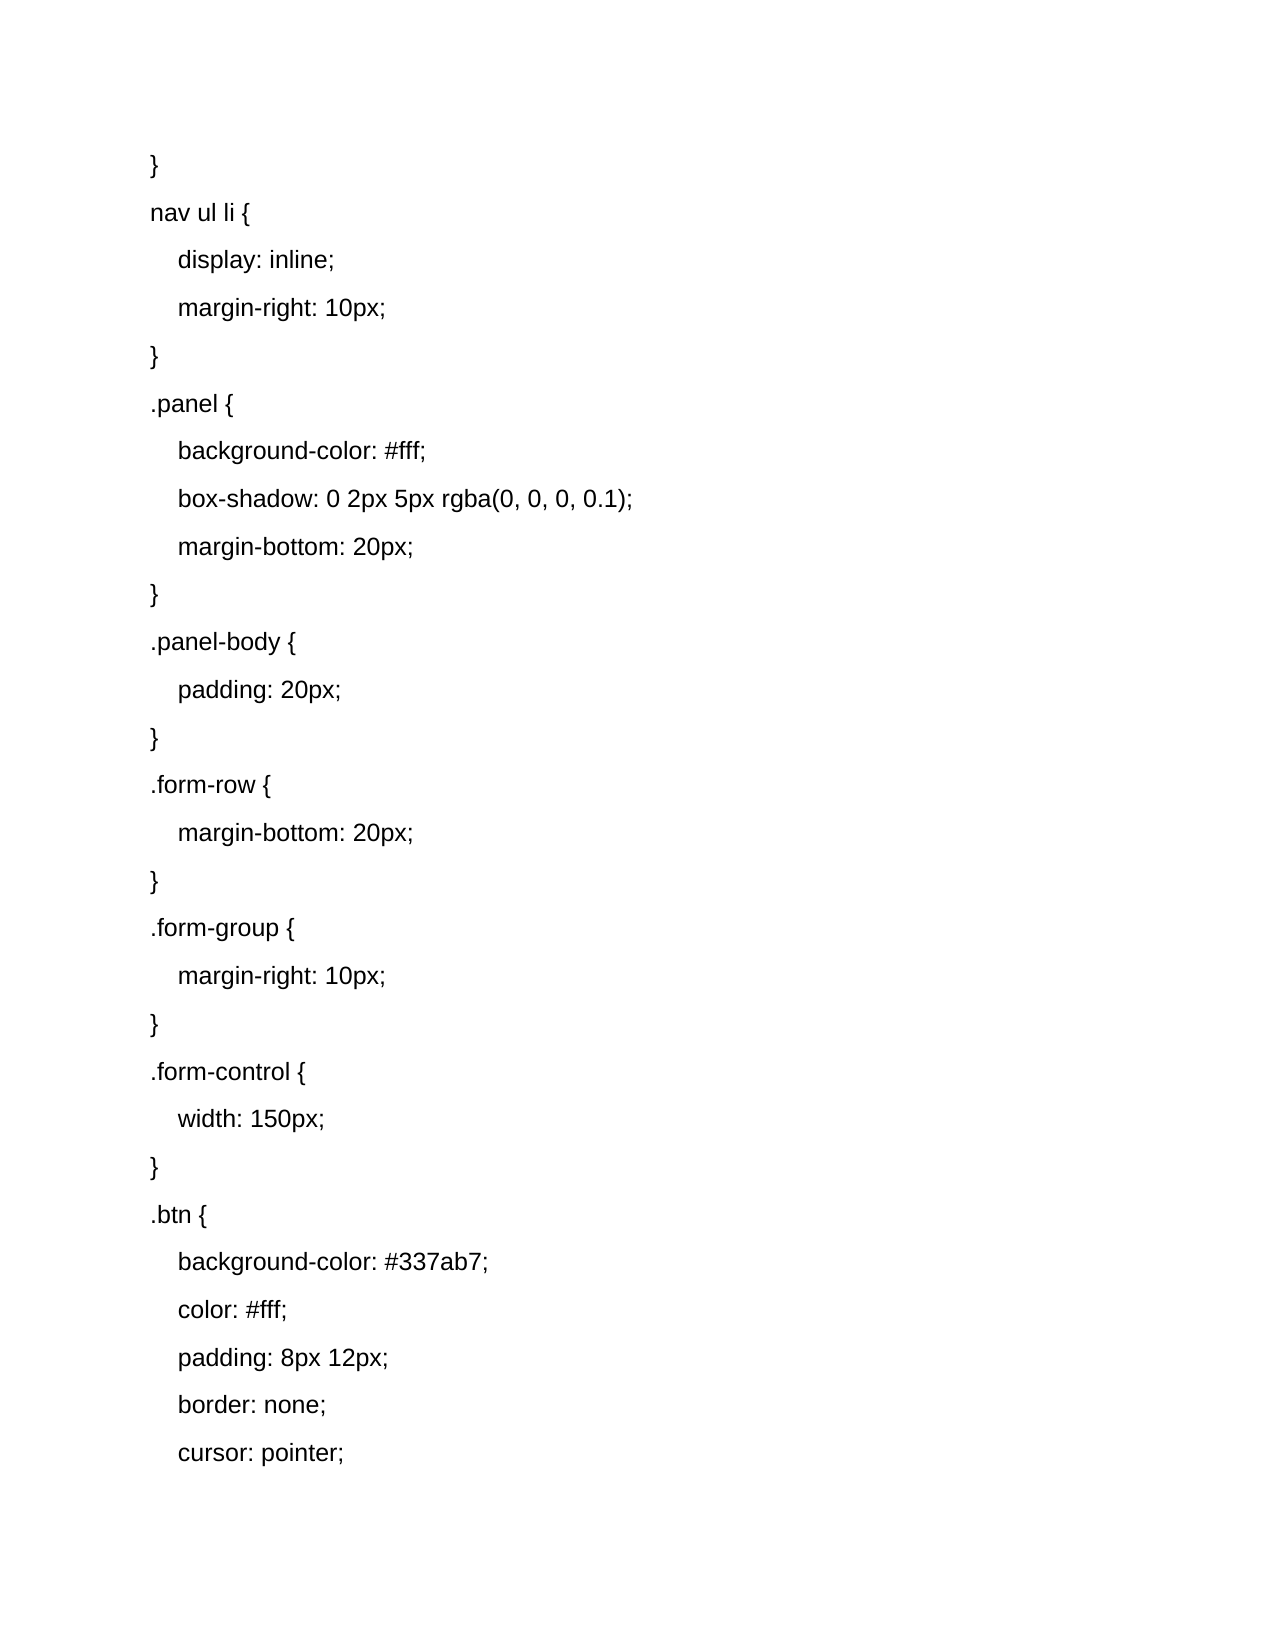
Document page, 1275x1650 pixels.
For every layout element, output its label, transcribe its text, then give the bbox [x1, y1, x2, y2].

text margin-bottom: 20px; [150, 532, 1125, 560]
text padding: 8px 12px; [150, 1343, 1125, 1371]
text .btn { [150, 1199, 1125, 1228]
text box-shadow: 0 2px 5px rgba(0, 0, 0, 0.1); [150, 484, 1125, 513]
text } [150, 1152, 1125, 1181]
text .panel-body { [150, 627, 1125, 656]
text border: none; [150, 1390, 1125, 1419]
text } [150, 150, 1125, 179]
text margin-bottom: 20px; [150, 818, 1125, 847]
text width: 150px; [150, 1104, 1125, 1133]
text .form-row { [150, 770, 1125, 799]
text display: inline; [150, 245, 1125, 274]
text margin-right: 10px; [150, 961, 1125, 990]
text margin-right: 10px; [150, 293, 1125, 322]
text background-color: #337ab7; [150, 1247, 1125, 1276]
text } [150, 579, 1125, 608]
text padding: 20px; [150, 675, 1125, 703]
text .form-group { [150, 913, 1125, 942]
text } [150, 866, 1125, 894]
text .panel { [150, 388, 1125, 417]
text } [150, 722, 1125, 751]
text cursor: pointer; [150, 1438, 1125, 1467]
text } [150, 1009, 1125, 1037]
text .form-control { [150, 1056, 1125, 1085]
text color: #fff; [150, 1295, 1125, 1324]
text nav ul li { [150, 198, 1125, 226]
text background-color: #fff; [150, 436, 1125, 465]
text } [150, 341, 1125, 369]
